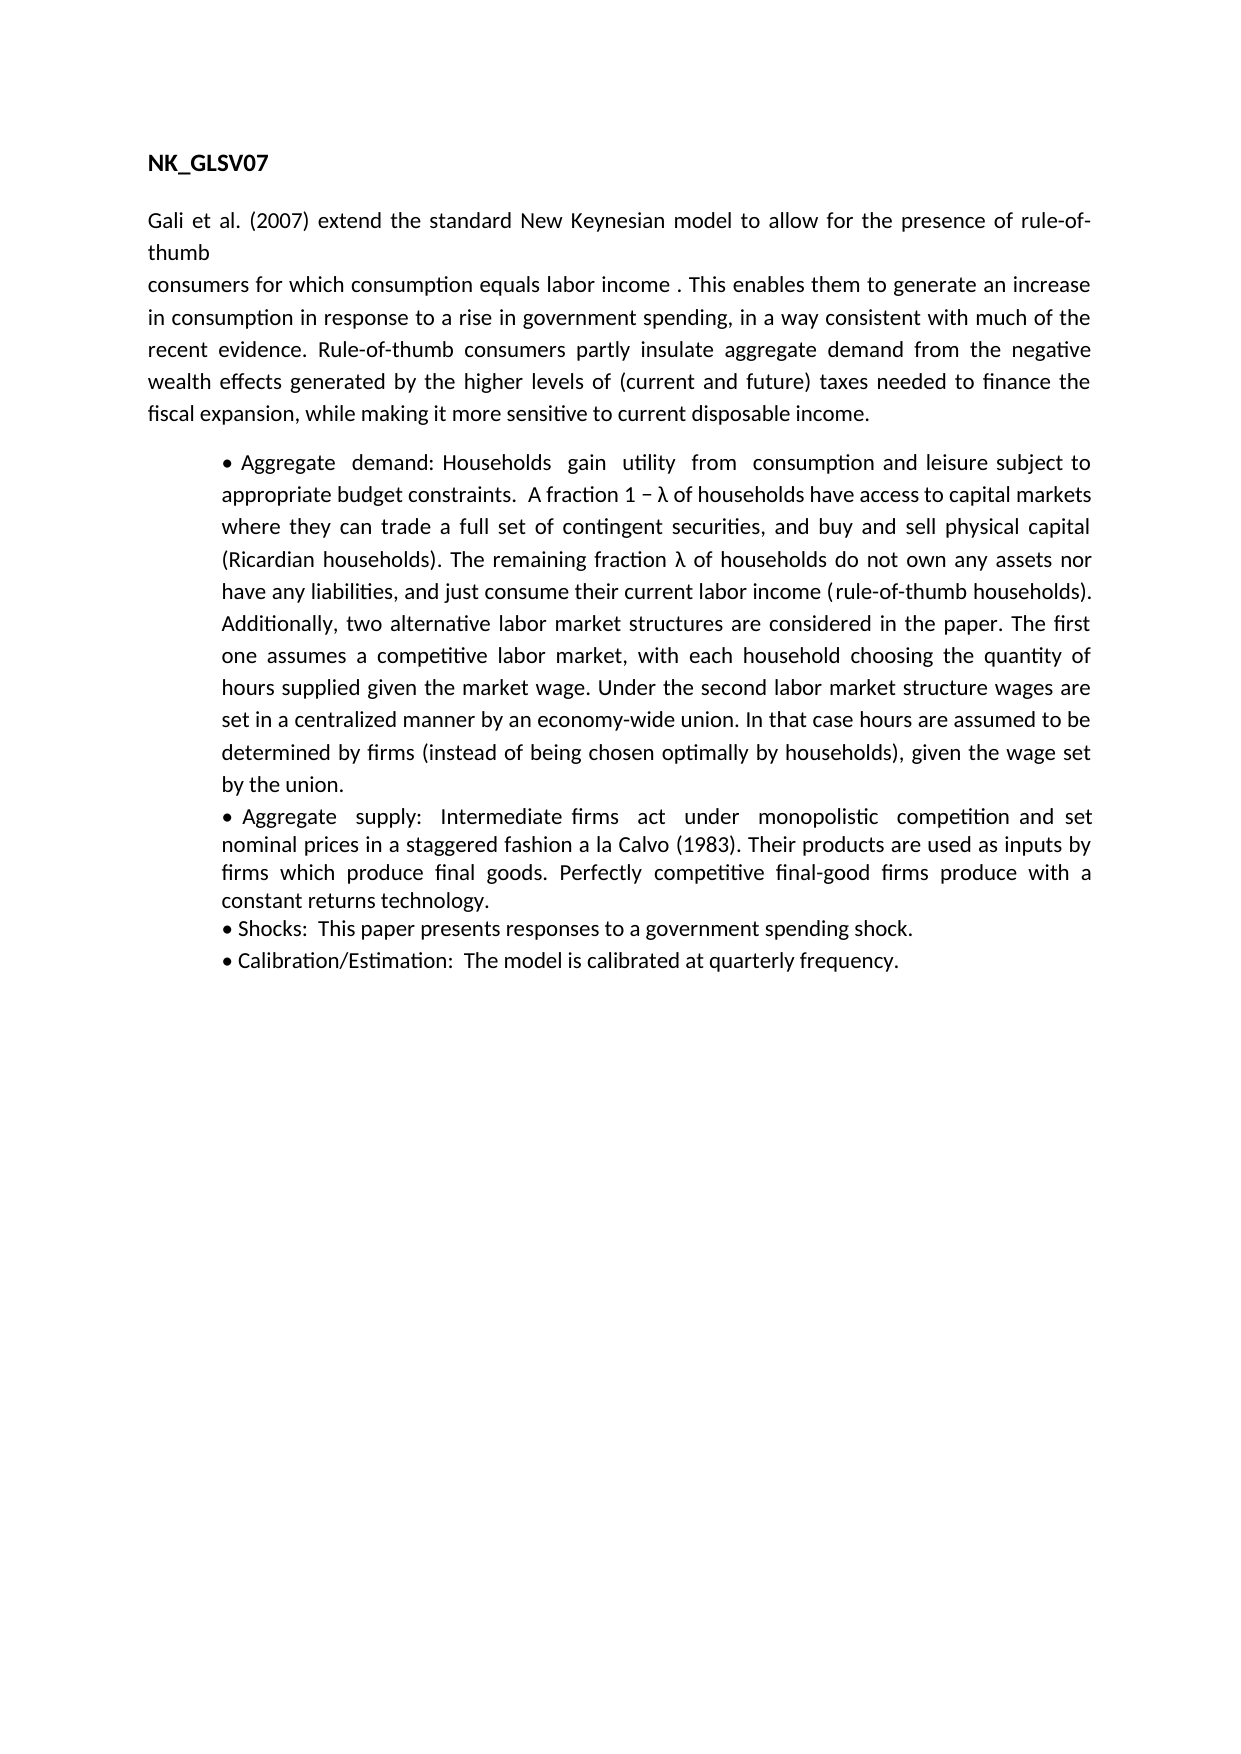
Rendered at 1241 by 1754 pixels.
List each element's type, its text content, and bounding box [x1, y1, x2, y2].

text • Shocks: This paper presents responses to a government spending shock. [221, 914, 1093, 942]
text consumers for which consumption equals labor income . This enables them to generate an increase in consumption in response to a rise in government spending, in a way consistent with much of the recent evidence. Rule-of-thumb consumers partly insulate aggregate demand from the negative wealth effects generated by the higher levels of (current and future) taxes needed to finance the fiscal expansion, while making it more sensitive to current disposable income. [148, 271, 1093, 427]
text NK_GLSV07 [148, 148, 1093, 178]
text • Calibration/Estimation: The model is calibrated at quarterly frequency. [148, 946, 1093, 974]
text • Aggregate demand: Households gain utility from consumption and leisure subject to appropriate budget constraints. A fraction 1 − λ of households have access to capital markets where they can trade a full set of contingent securities, and buy and sell physical capital (Ricardian households). The remaining fraction λ of households do not own any assets nor have any liabilities, and just consume their current labor income (rule-of-thumb households). Additionally, two alternative labor market structures are considered in the paper. The first one assumes a competitive labor market, with each household choosing the quantity of hours supplied given the market wage. Under the second labor market structure wages are set in a centralized manner by an economy-wide union. In that case hours are assumed to be determined by firms (instead of being chosen optimally by households), given the wage set by the union. [221, 448, 1093, 798]
text Gali et al. (2007) extend the standard New Keynesian model to allow for the presence of rule-of-thumb [148, 206, 1093, 266]
text • Aggregate supply: Intermediate firms act under monopolistic competition and set nominal prices in a staggered fashion a la Calvo (1983). Their products are used as inputs by firms which produce final goods. Perfectly competitive final-good firms produce with a constant returns technology. [221, 802, 1093, 914]
